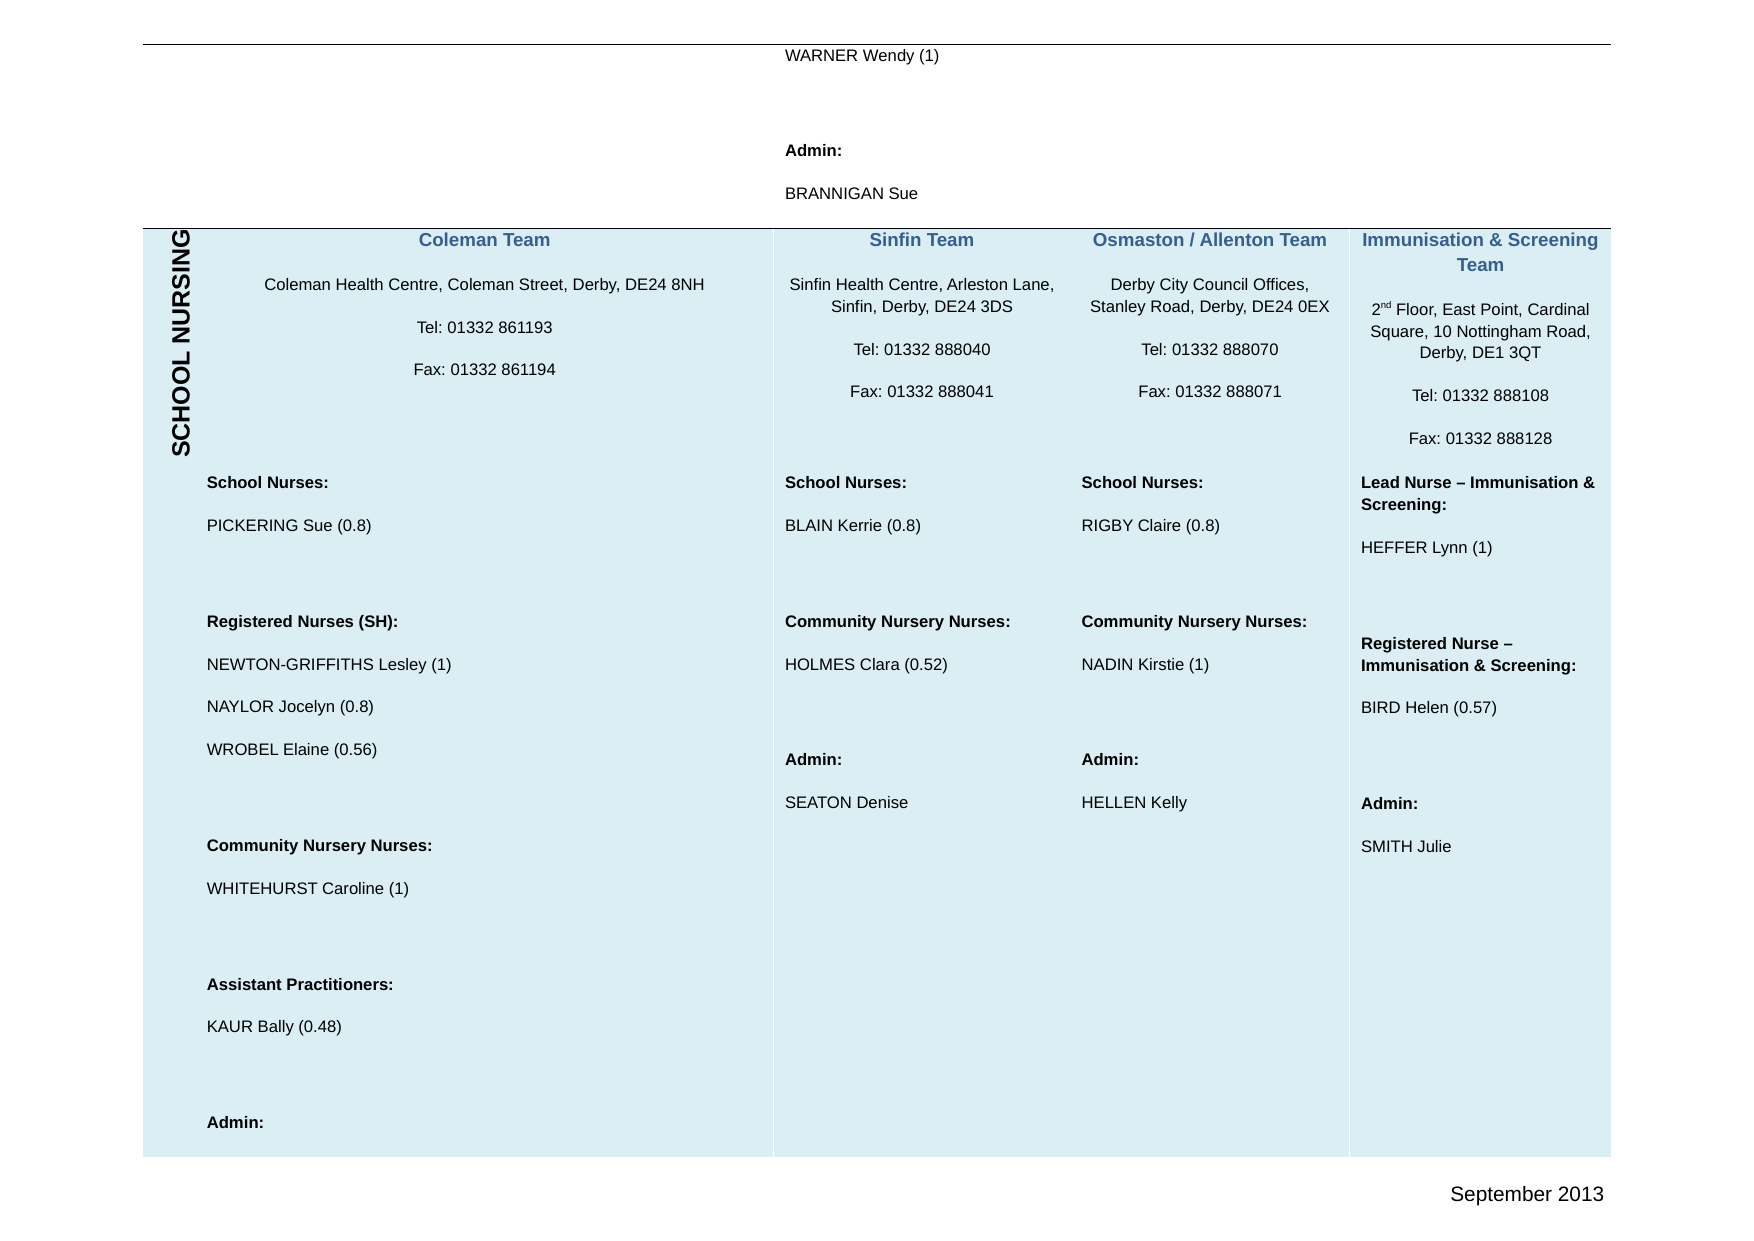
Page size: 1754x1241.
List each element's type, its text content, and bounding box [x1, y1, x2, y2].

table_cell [195, 473, 773, 1157]
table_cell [1350, 473, 1611, 1157]
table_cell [774, 45, 1070, 228]
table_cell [774, 473, 1070, 1157]
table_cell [472, 45, 773, 228]
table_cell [195, 45, 472, 228]
table_cell [1350, 45, 1611, 228]
table_cell SCHOOL NURSING [143, 229, 195, 1157]
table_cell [1070, 473, 1349, 1157]
table_cell Immunisation & Screening Team 2nd Floor, East Point, Cardinal Square, 10 Nottingham Road, Derby, DE1 3QT Tel: 01332 888108 Fax: 01332 888128 [1350, 229, 1611, 473]
table_cell Osmaston / Allenton Team Derby City Council Offices, Stanley Road, Derby, DE24 0EX Tel: 01332 888070 Fax: 01332 888071 [1070, 229, 1349, 473]
table_cell Coleman Team Coleman Health Centre, Coleman Street, Derby, DE24 8NH Tel: 01332 861193 Fax: 01332 861194 [195, 229, 773, 473]
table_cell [1070, 45, 1349, 228]
table_cell Sinfin Team Sinfin Health Centre, Arleston Lane, Sinfin, Derby, DE24 3DS Tel: 01332 888040 Fax: 01332 888041 [774, 229, 1070, 473]
